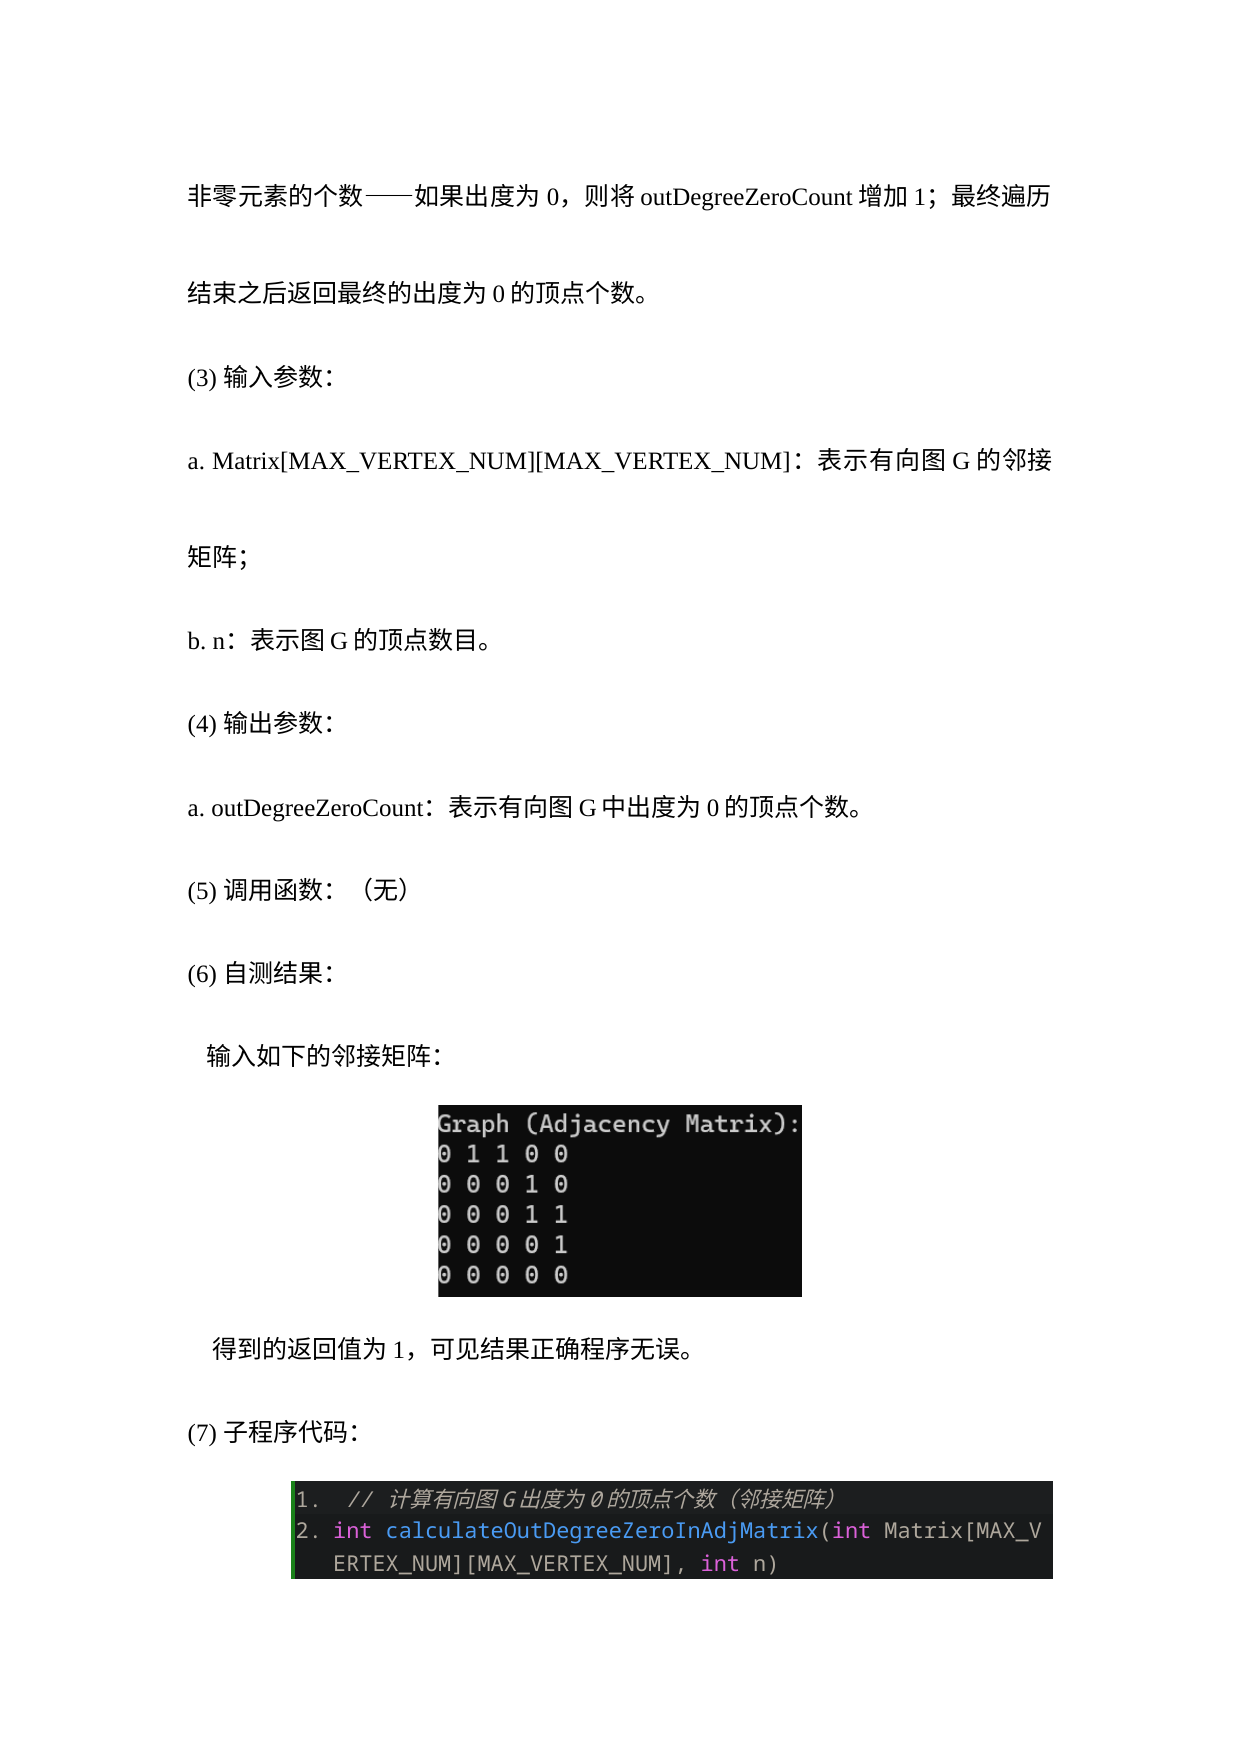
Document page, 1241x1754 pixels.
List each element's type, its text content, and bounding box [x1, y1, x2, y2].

text (3) 输入参数： [187, 343, 1053, 408]
text (7) 子程序代码： [187, 1398, 1053, 1463]
text a. outDegreeZeroCount：表示有向图G中出度为0的顶点个数。 [187, 773, 1053, 838]
text a. Matrix[MAX_VERTEX_NUM][MAX_VERTEX_NUM]：表示有向图G的邻接矩阵； [187, 426, 1053, 588]
text (6) 自测结果： [187, 939, 1053, 1004]
text 输入如下的邻接矩阵： [187, 1022, 1053, 1087]
picture [438, 1105, 802, 1297]
list int calculateOutDegreeZeroInAdjMatrix(int Matrix[MAX_VERTEX_NUM][MAX_VERTEX_NUM], int n) [295, 1514, 1053, 1579]
list // 计算有向图G出度为0的顶点个数（邻接矩阵） [295, 1481, 1053, 1514]
text b. n：表示图G的顶点数目。 [187, 606, 1053, 671]
text (5) 调用函数：（无） [187, 856, 1053, 921]
text (4) 输出参数： [187, 689, 1053, 754]
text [187, 162, 1053, 324]
text 得到的返回值为1，可见结果正确程序无误。 [187, 1315, 1053, 1380]
